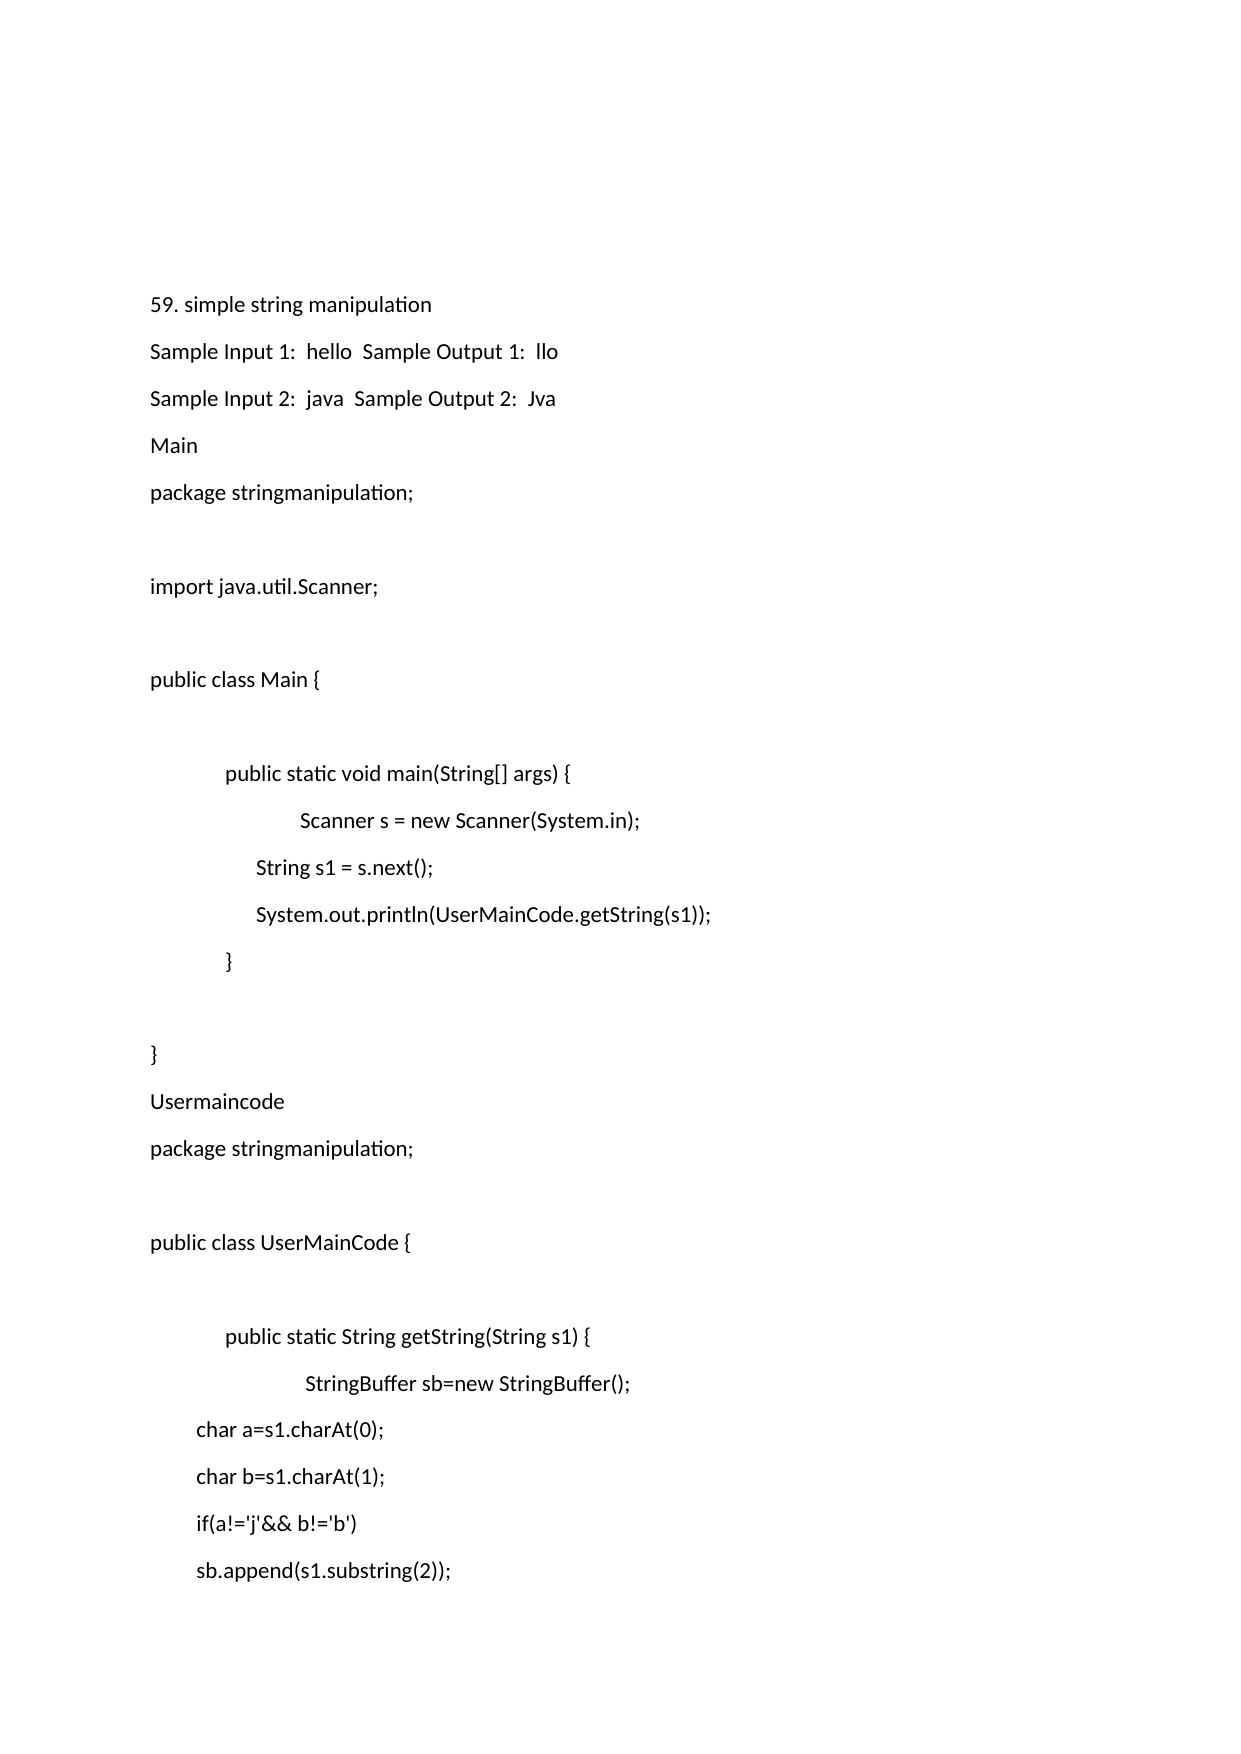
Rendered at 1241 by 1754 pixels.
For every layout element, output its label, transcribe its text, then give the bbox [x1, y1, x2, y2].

text Main [150, 431, 1090, 459]
text public class Main { [150, 666, 1090, 694]
text if(a!='j'&& b!='b') [150, 1509, 1090, 1537]
text Sample Input 1: hello Sample Output 1: llo [150, 337, 1090, 366]
text } [150, 947, 1090, 975]
text package stringmanipulation; [150, 1134, 1090, 1162]
text Usermaincode [150, 1087, 1090, 1116]
text Scanner s = new Scanner(System.in); [150, 806, 1090, 834]
text char a=s1.charAt(0); [150, 1416, 1090, 1444]
text } [150, 1041, 1090, 1069]
text sb.append(s1.substring(2)); [150, 1556, 1090, 1584]
text char b=s1.charAt(1); [150, 1462, 1090, 1491]
text Sample Input 2: java Sample Output 2: Jva [150, 384, 1090, 412]
text public static void main(String[] args) { [150, 759, 1090, 787]
text System.out.println(UserMainCode.getString(s1)); [150, 900, 1090, 928]
text String s1 = s.next(); [150, 853, 1090, 881]
text public class UserMainCode { [150, 1228, 1090, 1256]
text public static String getString(String s1) { [150, 1322, 1090, 1350]
text package stringmanipulation; [150, 478, 1090, 506]
text import java.util.Scanner; [150, 572, 1090, 600]
text 59. simple string manipulation [150, 291, 1090, 319]
text StringBuffer sb=new StringBuffer(); [150, 1369, 1090, 1397]
